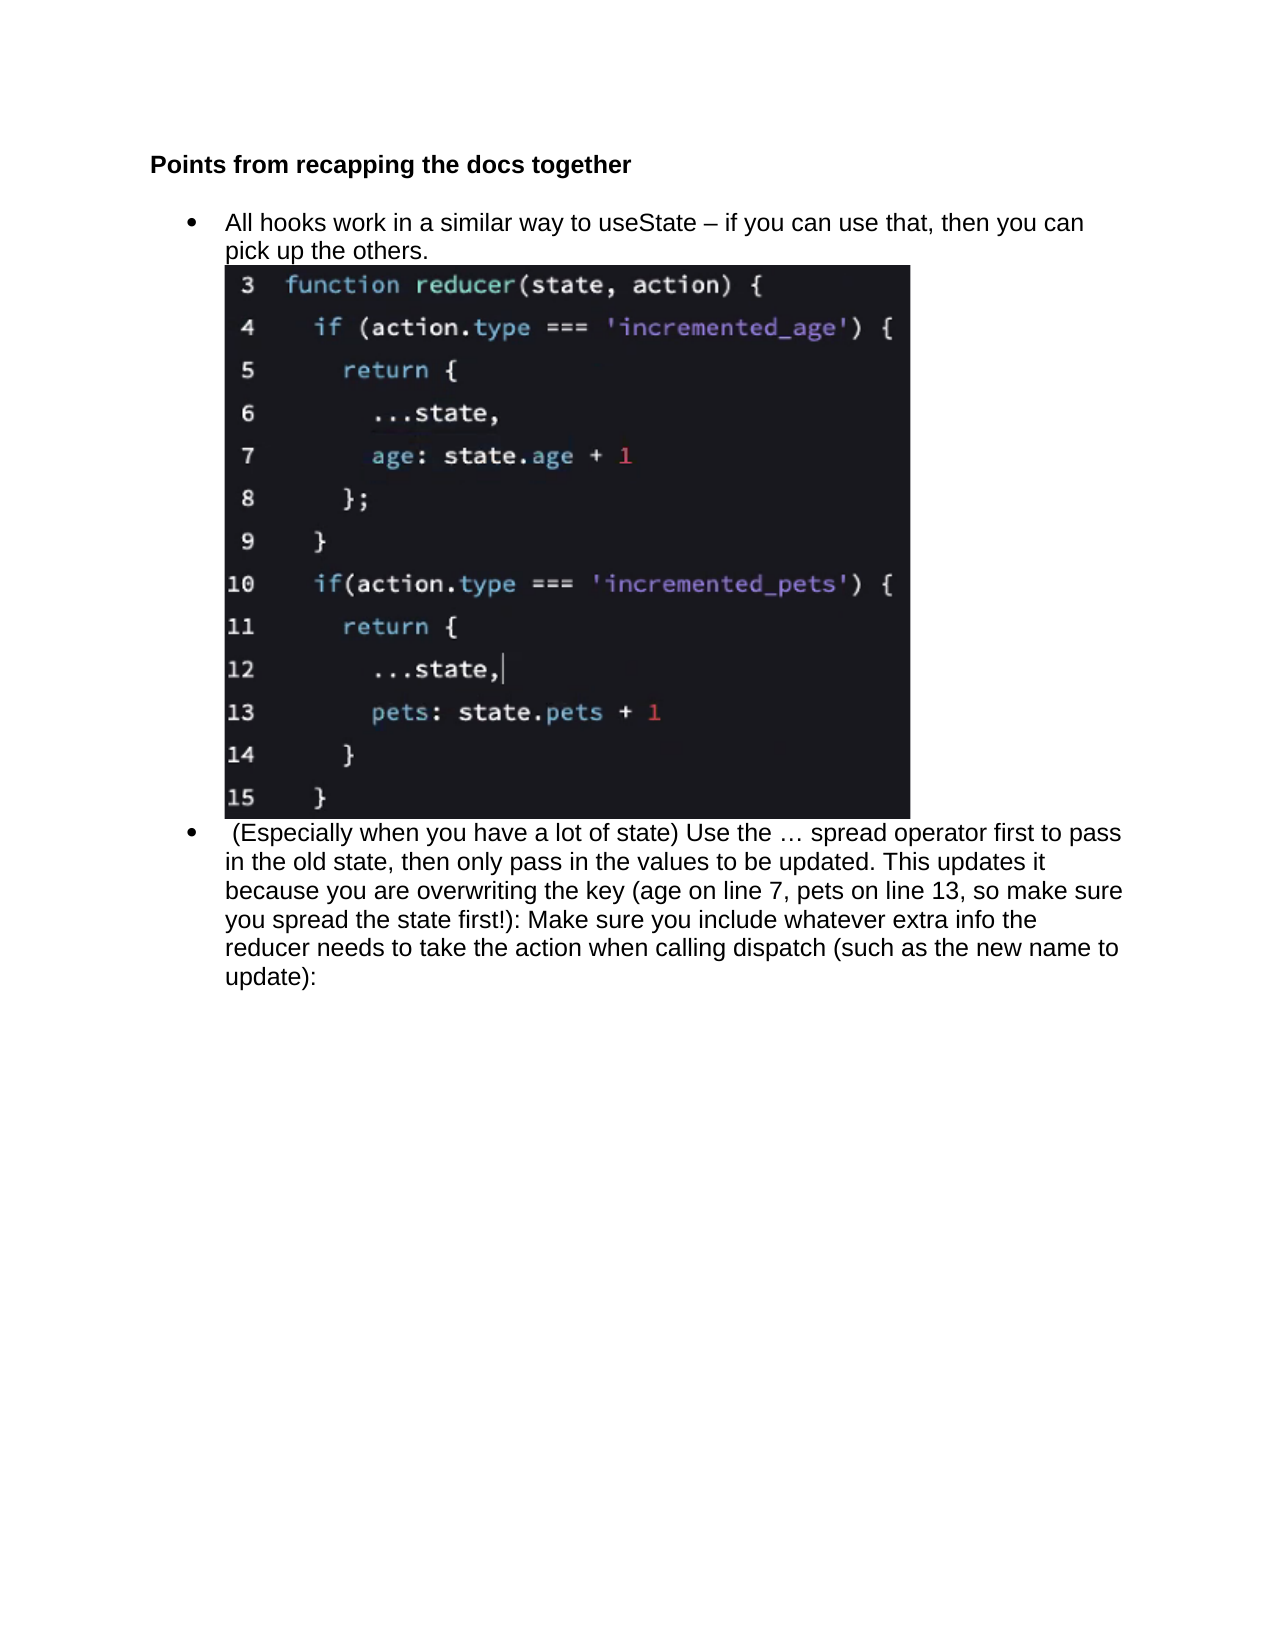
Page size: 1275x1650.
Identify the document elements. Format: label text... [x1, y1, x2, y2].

picture [224, 265, 911, 819]
list All hooks work in a similar way to useState – if you can use that, then you can pick up the others. [187, 207, 1125, 265]
text Points from recapping the docs together [150, 150, 1125, 179]
